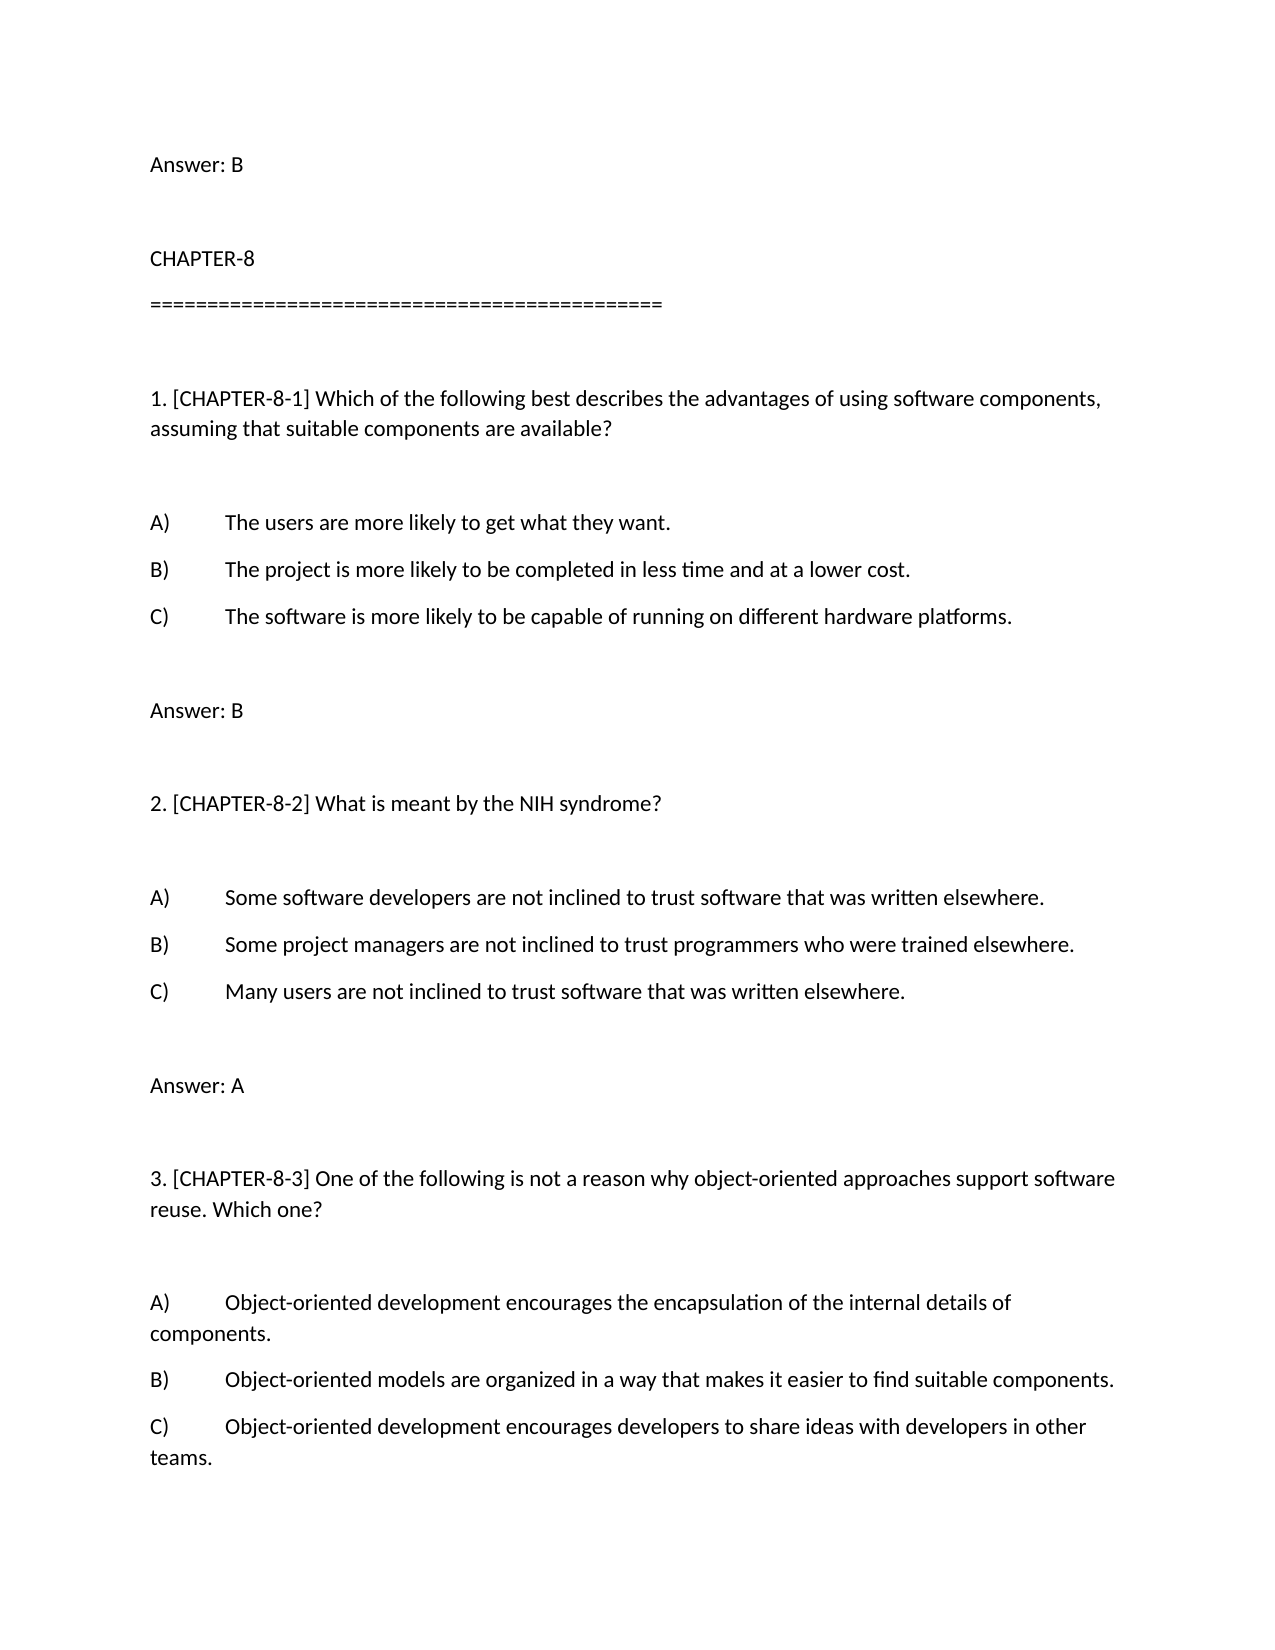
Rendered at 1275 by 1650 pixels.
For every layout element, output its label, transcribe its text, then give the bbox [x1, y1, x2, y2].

text C) Object-oriented development encourages developers to share ideas with developers in other teams. [150, 1412, 1125, 1471]
text C) The software is more likely to be capable of running on different hardware platforms. [150, 602, 1125, 630]
text A) The users are more likely to get what they want. [150, 508, 1125, 536]
text 3. [CHAPTER-8-3] One of the following is not a reason why object-oriented approaches support software reuse. Which one? [150, 1164, 1125, 1223]
text Answer: A [150, 1071, 1125, 1099]
text C) Many users are not inclined to trust software that was written elsewhere. [150, 977, 1125, 1005]
text B) The project is more likely to be completed in less time and at a lower cost. [150, 555, 1125, 583]
text Answer: B [150, 150, 1125, 178]
text A) Object-oriented development encourages the encapsulation of the internal details of components. [150, 1288, 1125, 1347]
text B) Object-oriented models are organized in a way that makes it easier to find suitable components. [150, 1366, 1125, 1394]
text B) Some project managers are not inclined to trust programmers who were trained elsewhere. [150, 930, 1125, 958]
text A) Some software developers are not inclined to trust software that was written elsewhere. [150, 883, 1125, 911]
text Answer: B [150, 696, 1125, 724]
text 1. [CHAPTER-8-1] Which of the following best describes the advantages of using software components, assuming that suitable components are available? [150, 384, 1125, 443]
text 2. [CHAPTER-8-2] What is meant by the NIH syndrome? [150, 789, 1125, 818]
text CHAPTER-8 [150, 244, 1125, 272]
text ============================================= [150, 291, 1125, 319]
